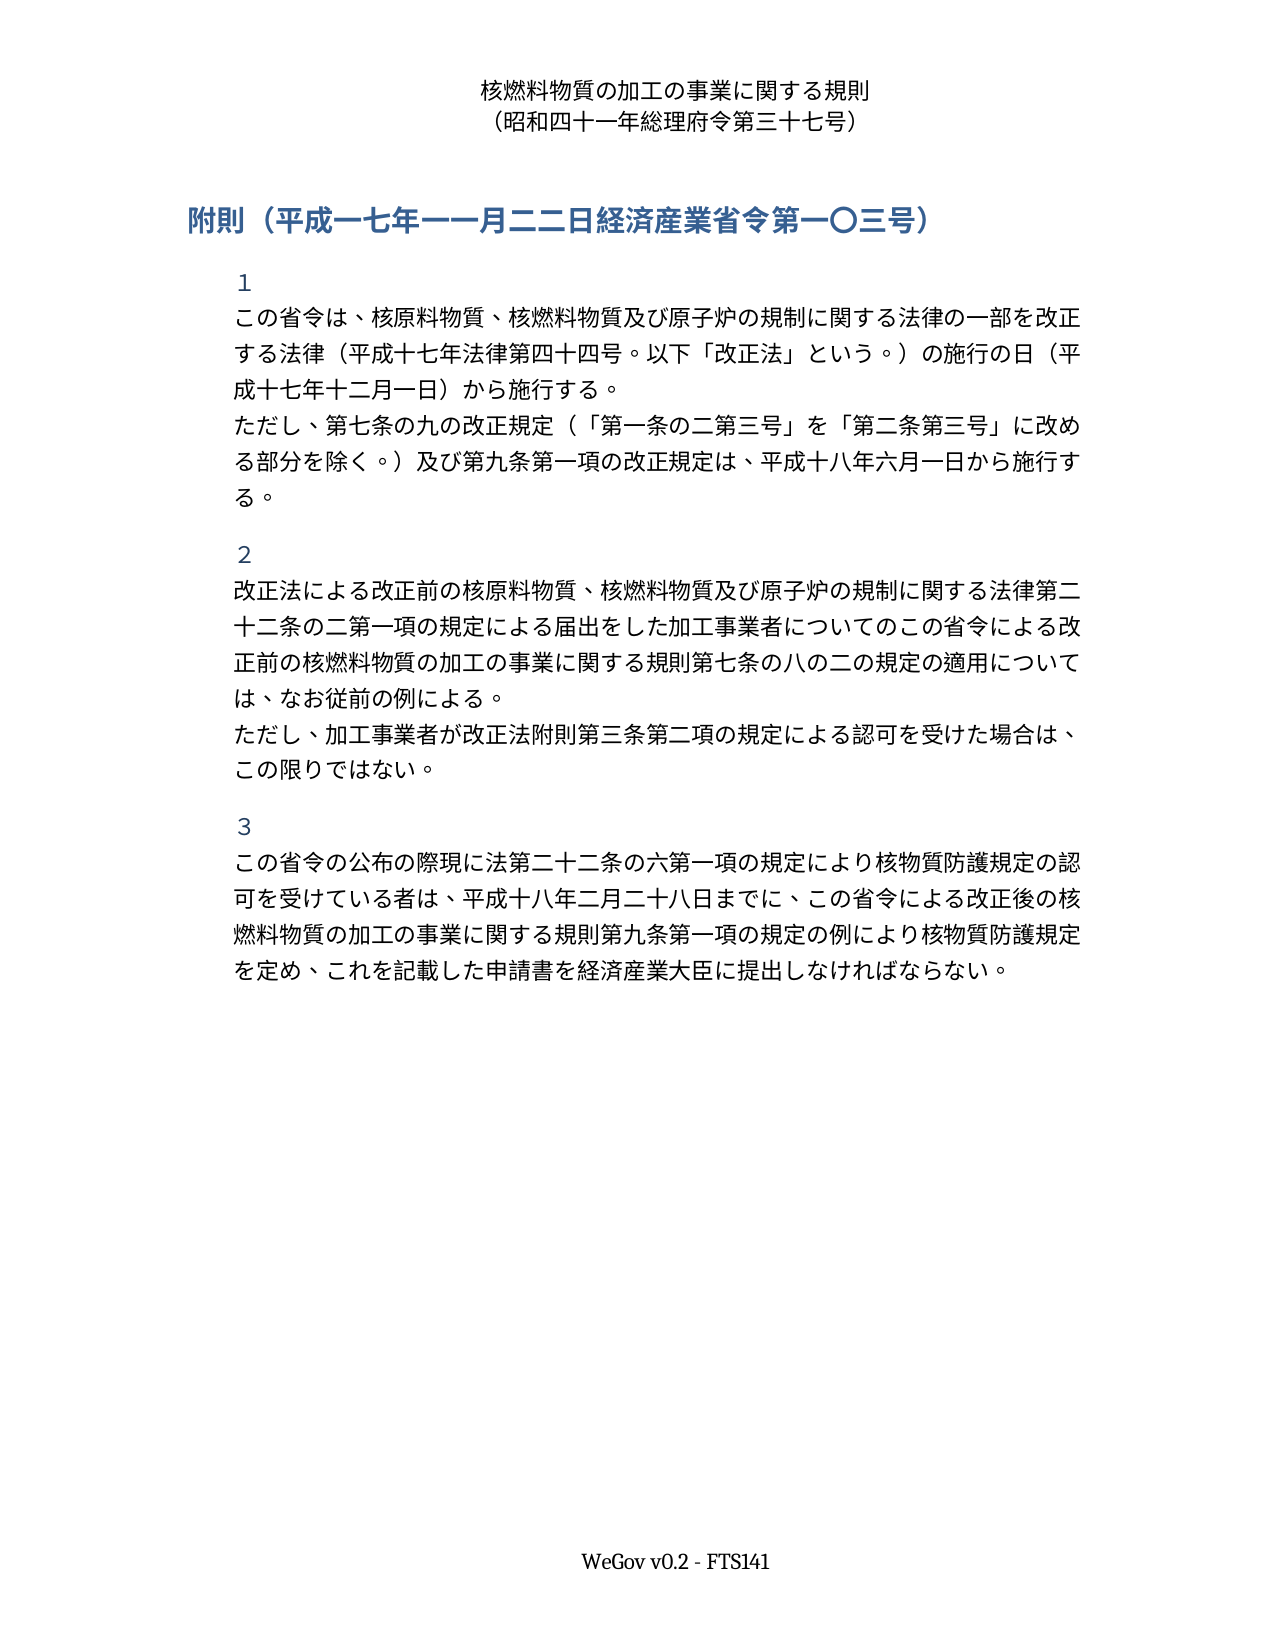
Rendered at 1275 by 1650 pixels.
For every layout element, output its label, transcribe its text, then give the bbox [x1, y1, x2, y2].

subtitle 附則（平成一七年一一月二二日経済産業省令第一〇三号） [187, 200, 1087, 240]
text 改正法による改正前の核原料物質、核燃料物質及び原子炉の規制に関する法律第二十二条の二第一項の規定による届出をした加工事業者についてのこの省令による改正前の核燃料物質の加工の事業に関する規則第七条の八の二の規定の適用については、なお従前の例による。 ただし、加工事業者が改正法附則第三条第二項の規定による認可を受けた場合は、この限りではない。 [233, 575, 1087, 786]
subtitle ２ [233, 539, 1087, 570]
subtitle ３ [233, 811, 1087, 842]
text この省令の公布の際現に法第二十二条の六第一項の規定により核物質防護規定の認可を受けている者は、平成十八年二月二十八日までに、この省令による改正後の核燃料物質の加工の事業に関する規則第九条第一項の規定の例により核物質防護規定を定め、これを記載した申請書を経済産業大臣に提出しなければならない。 [233, 847, 1087, 986]
text この省令は、核原料物質、核燃料物質及び原子炉の規制に関する法律の一部を改正する法律（平成十七年法律第四十四号。以下「改正法」という。）の施行の日（平成十七年十二月一日）から施行する。 ただし、第七条の九の改正規定（「第一条の二第三号」を「第二条第三号」に改める部分を除く。）及び第九条第一項の改正規定は、平成十八年六月一日から施行する。 [233, 302, 1087, 513]
subtitle １ [233, 266, 1087, 298]
